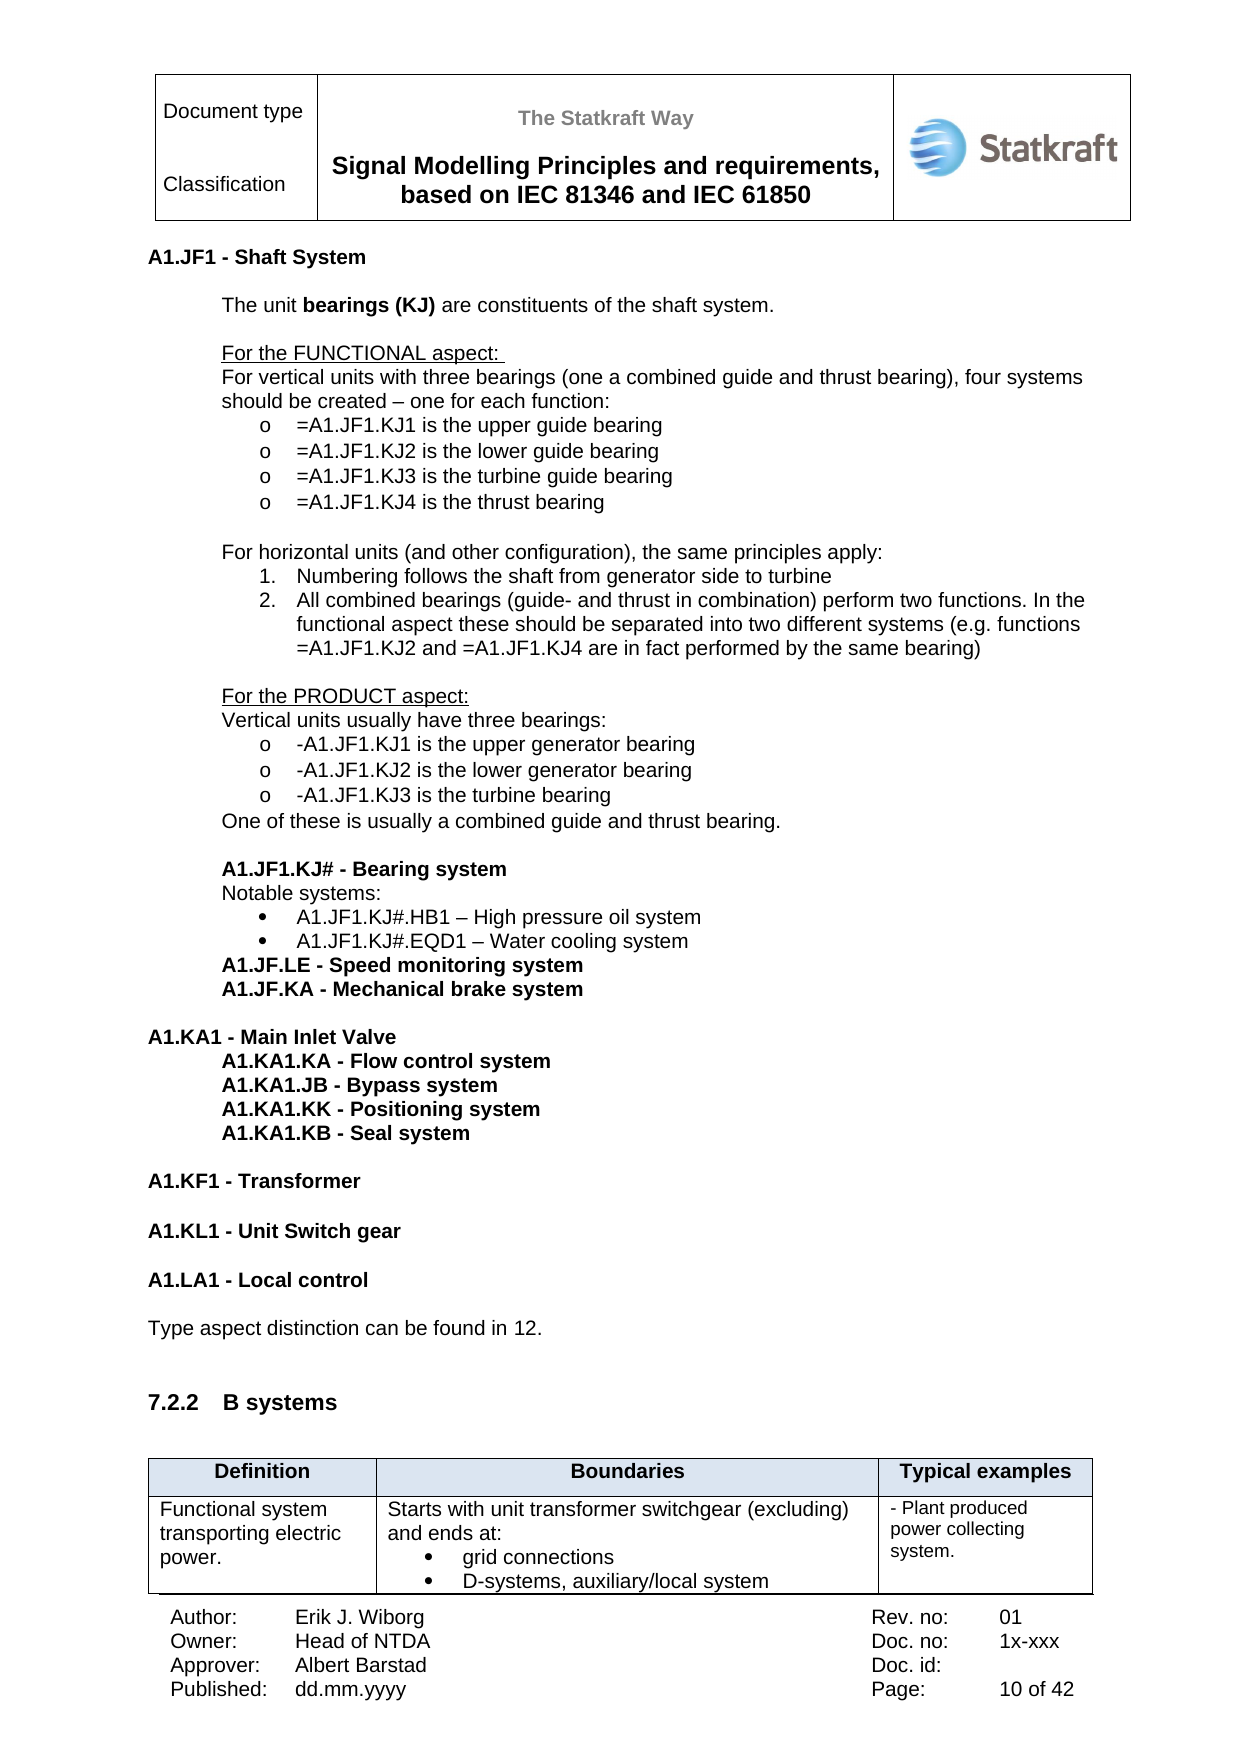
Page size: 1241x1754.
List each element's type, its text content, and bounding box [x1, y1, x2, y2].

text Type aspect distinction can be found in 11. [148, 1316, 1092, 1340]
list A1.JF1.KJ#.HB1 – High pressure oil system [259, 905, 1092, 929]
text A1.KA1.JB - Bypass system [221, 1073, 1092, 1097]
subtitle B systems [148, 1389, 1092, 1415]
text For the PRODUCT aspect: [221, 684, 1092, 708]
list =A1.JF1.KJ4 is the thrust bearing [259, 490, 1092, 516]
list =A1.JF1.KJ3 is the turbine guide bearing [259, 464, 1092, 490]
table_header Typical examples [879, 1459, 1092, 1496]
text Notable systems: [221, 881, 1092, 905]
text A1.JF.KA - Mechanical brake system [221, 977, 1092, 1001]
text The unit bearings (KJ) are constituents of the shaft system. [221, 293, 1092, 317]
list =A1.JF1.KJ2 is the lower guide bearing [259, 438, 1092, 464]
text For horizontal units (and other configuration), the same principles apply: [221, 540, 1092, 564]
text A1.KF1 - Transformer [148, 1169, 1092, 1193]
table_header Boundaries [377, 1459, 878, 1496]
list A1.JF1.KJ#.EQD1 – Water cooling system [259, 929, 1092, 953]
text A1.KA1 - Main Inlet Valve [148, 1025, 1092, 1049]
text A1.LA1 - Local control [148, 1268, 1092, 1292]
text One of these is usually a combined guide and thrust bearing. [221, 809, 1092, 833]
list =A1.JF1.KJ1 is the upper guide bearing [259, 413, 1092, 438]
text For vertical units with three bearings (one a combined guide and thrust bearing), four systems should be created – one for each function: [221, 365, 1092, 413]
text A1.KL1 - Unit Switch gear [148, 1218, 1092, 1242]
list Numbering follows the shaft from generator side to turbine [259, 564, 1092, 588]
text A1.KA1.KK - Positioning system [221, 1097, 1092, 1121]
list All combined bearings (guide- and thrust in combination) perform two functions. In the functional aspect these should be separated into two different systems (e.g. functions =A1.JF1.KJ2 and =A1.JF1.KJ4 are in fact performed by the same bearing) [259, 588, 1092, 660]
text A1.KA1.KB - Seal system [221, 1121, 1092, 1145]
table_cell - Plant produced power collecting system. - Substations [879, 1497, 1092, 1593]
table_cell Functional system transporting electric power. [149, 1497, 376, 1593]
text A1.JF1 - Shaft System [148, 245, 1092, 269]
text For the FUNCTIONAL aspect: [221, 341, 1092, 365]
list -A1.JF1.KJ2 is the lower generator bearing [259, 757, 1092, 783]
text A1.JF1.KJ# - Bearing system [221, 857, 1092, 881]
list -A1.JF1.KJ3 is the turbine bearing [259, 783, 1092, 809]
text A1.KA1.KA - Flow control system [221, 1049, 1092, 1073]
text Vertical units usually have three bearings: [221, 708, 1092, 732]
list -A1.JF1.KJ1 is the upper generator bearing [259, 732, 1092, 757]
picture [906, 115, 1118, 180]
table_header Definition [149, 1459, 376, 1496]
text A1.JF.LE - Speed monitoring system [221, 953, 1092, 977]
